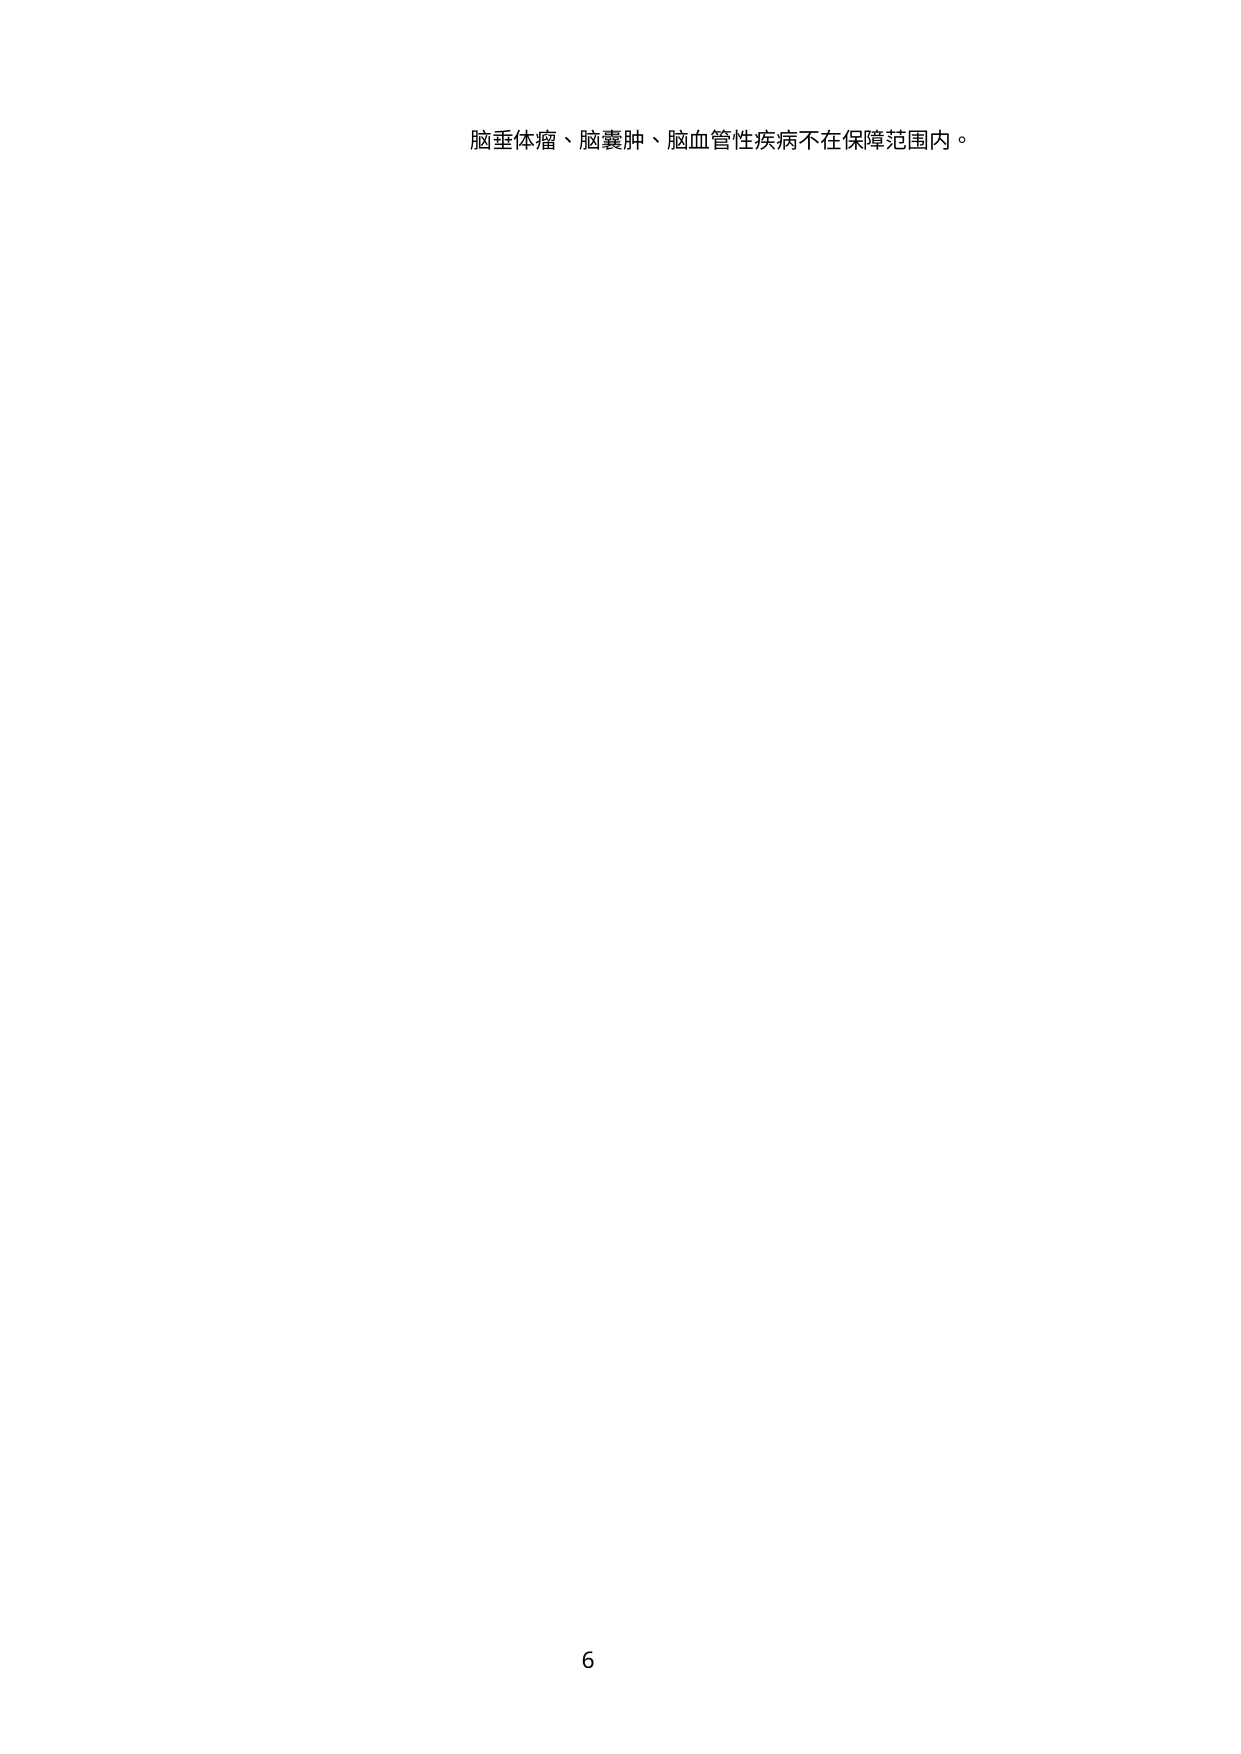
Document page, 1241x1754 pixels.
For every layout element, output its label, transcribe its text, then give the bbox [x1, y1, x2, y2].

text 脑垂体瘤、脑囊肿、脑血管性疾病不在保障范围内。 [470, 125, 1138, 155]
